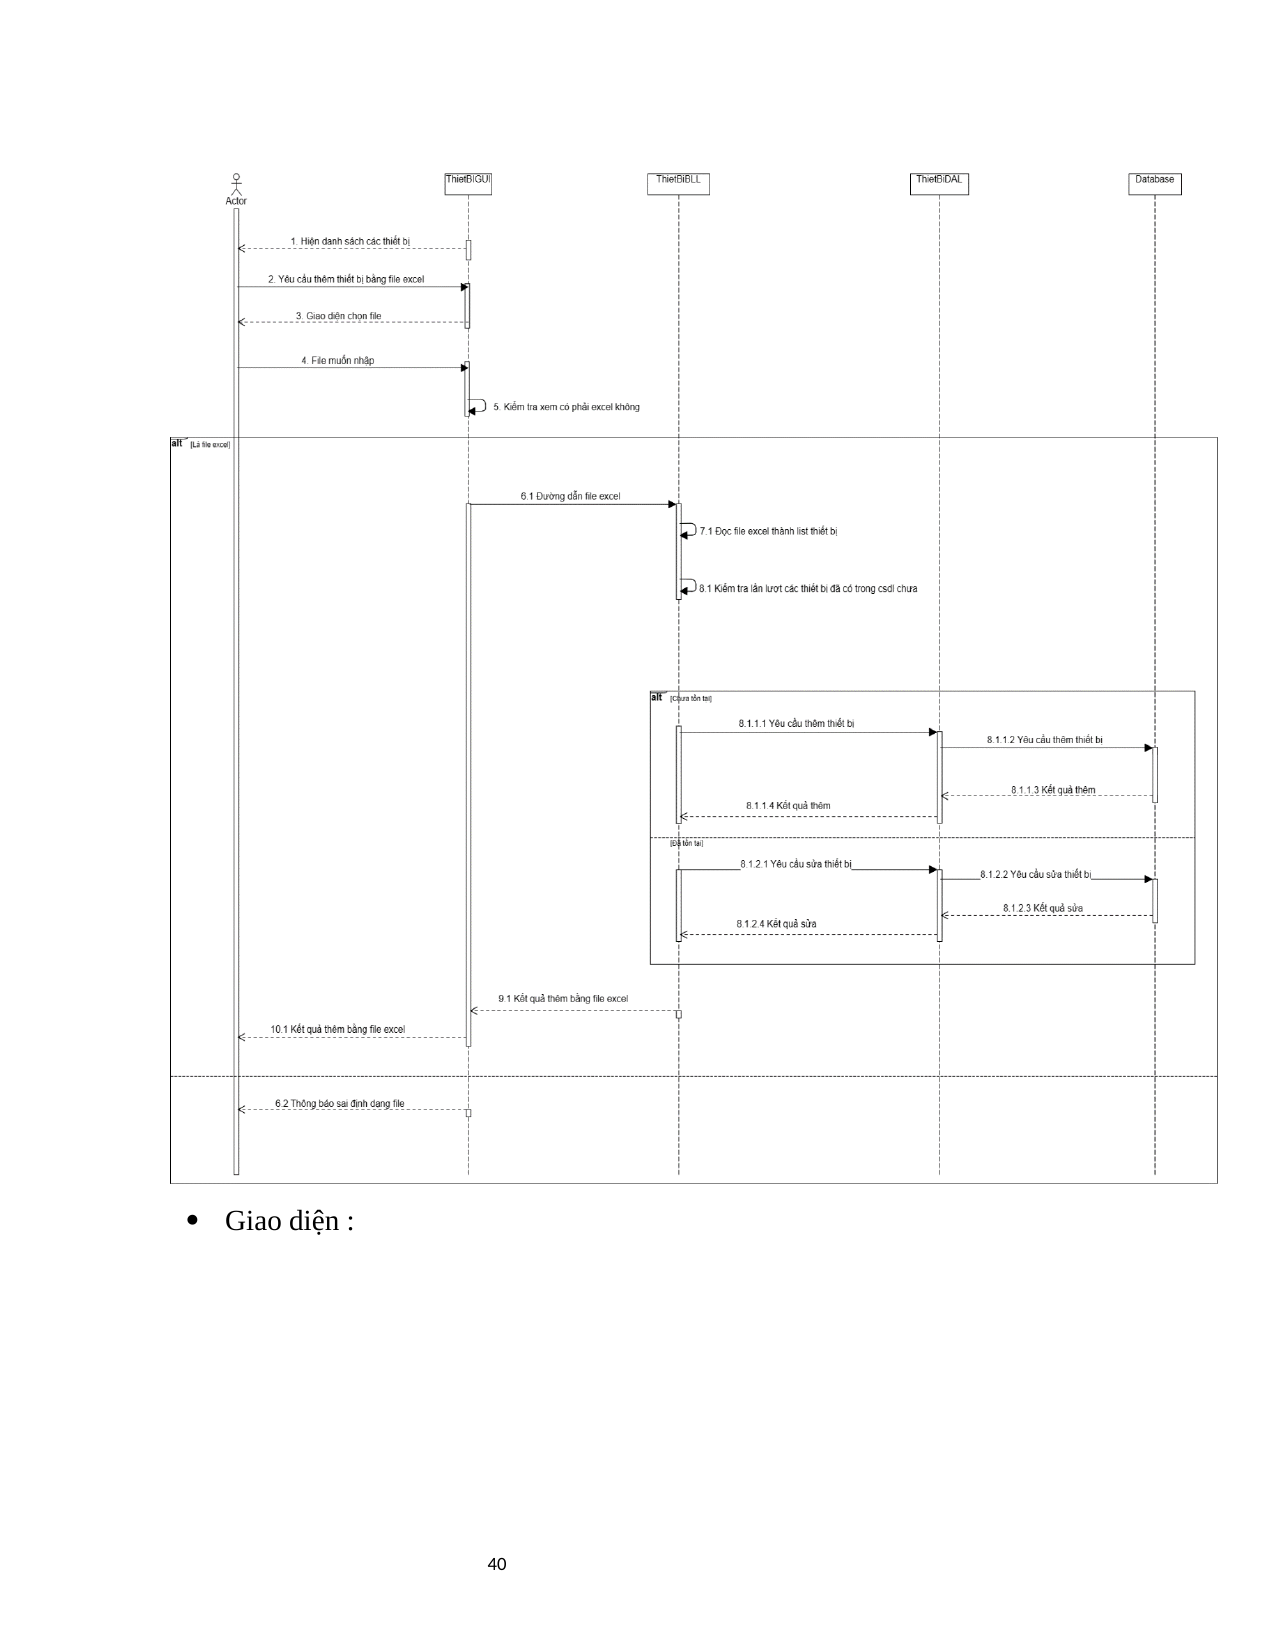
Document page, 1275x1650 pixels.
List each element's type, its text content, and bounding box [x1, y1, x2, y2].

list Giao diện : [187, 1203, 1125, 1237]
picture [150, 150, 1237, 1203]
